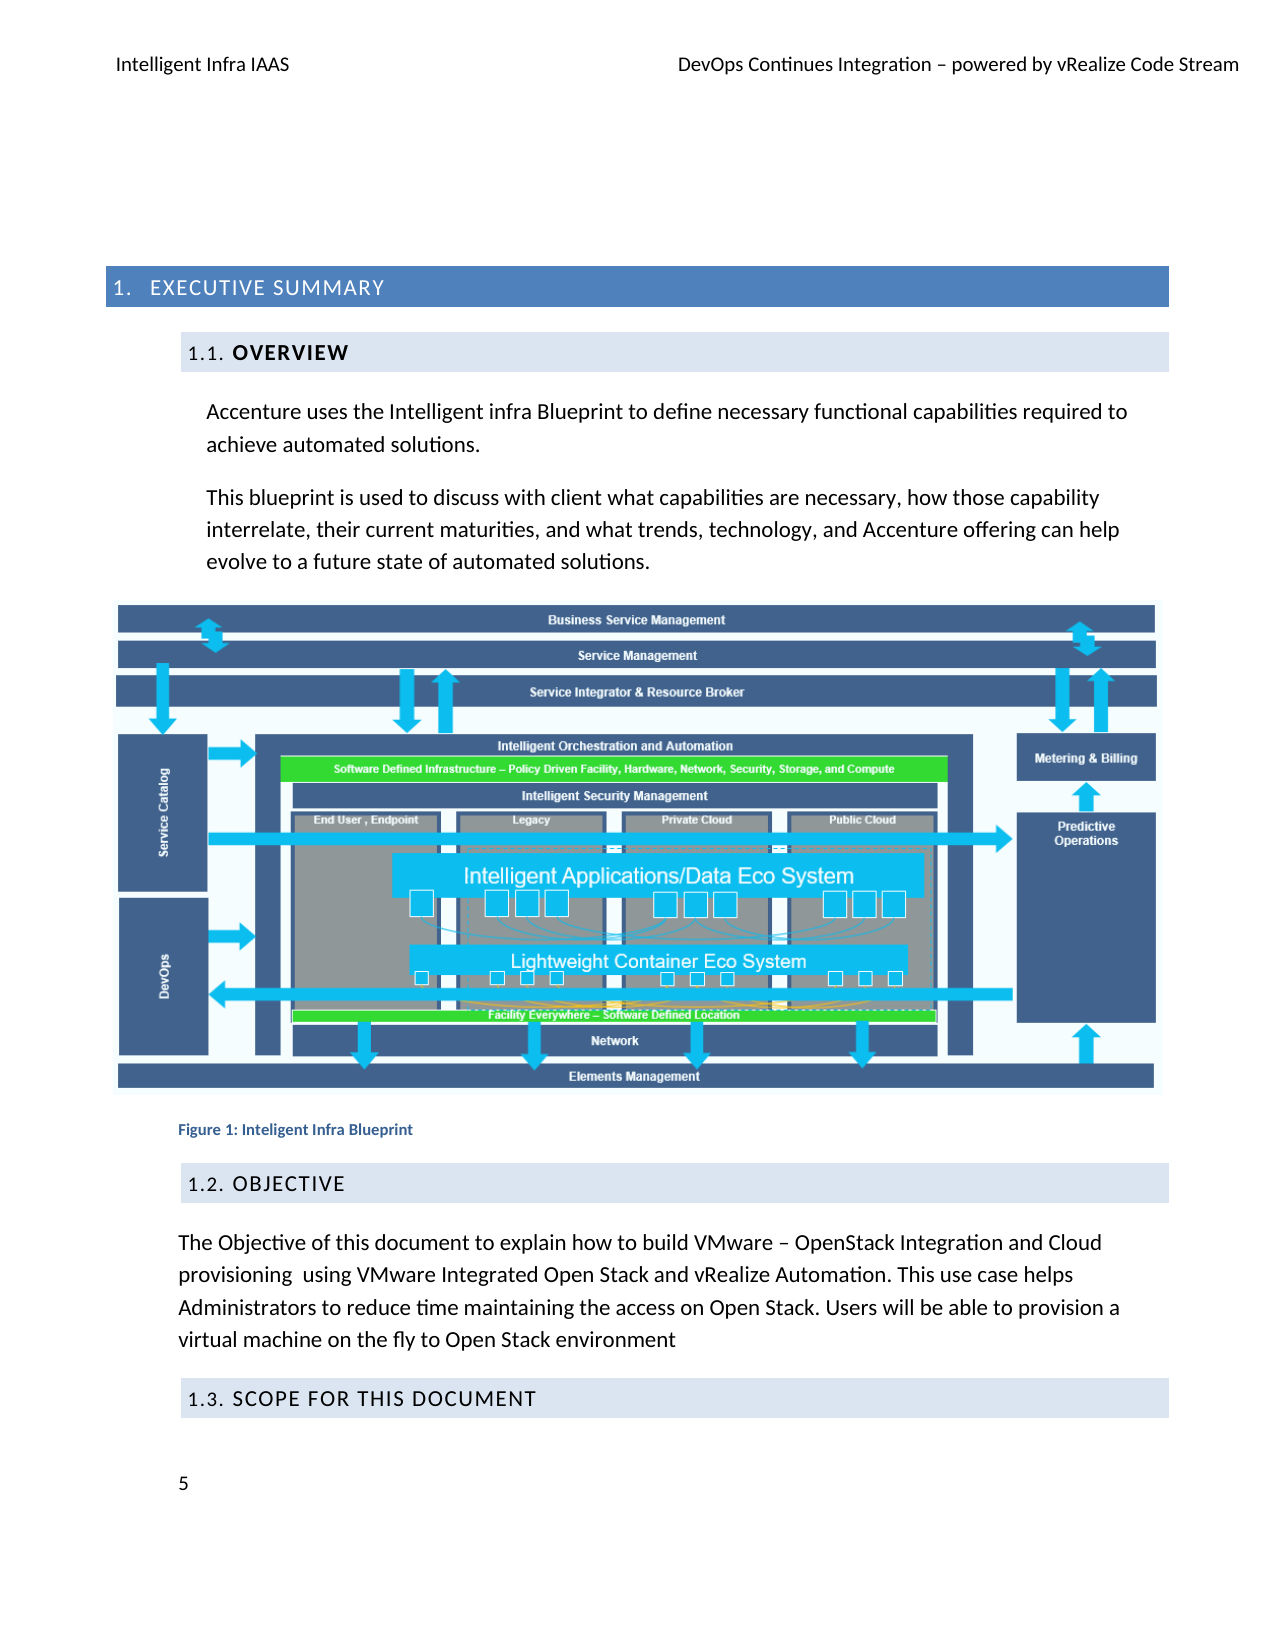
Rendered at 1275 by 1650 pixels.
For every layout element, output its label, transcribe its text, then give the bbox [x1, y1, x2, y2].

subtitle Objective [188, 1169, 1162, 1197]
subtitle Executive Summary [113, 273, 1162, 301]
text Accenture uses the Intelligent infra Blueprint to define necessary functional capabilities required to achieve automated solutions. [206, 397, 1162, 458]
text The Objective of this document to explain how to build VMware – OpenStack Integration and Cloud provisioning using VMware Integrated Open Stack and vRealize Automation. This use case helps Administrators to reduce time maintaining the access on Open Stack. Users will be able to provision a virtual machine on the fly to Open Stack environment [178, 1228, 1162, 1353]
subtitle Overview [188, 338, 1162, 366]
subtitle Scope for this Document [188, 1384, 1162, 1412]
picture [112, 600, 1163, 1095]
text This blueprint is used to discuss with client what capabilities are necessary, how those capability interrelate, their current maturities, and what trends, technology, and Accenture offering can help evolve to a future state of automated solutions. [206, 483, 1162, 575]
